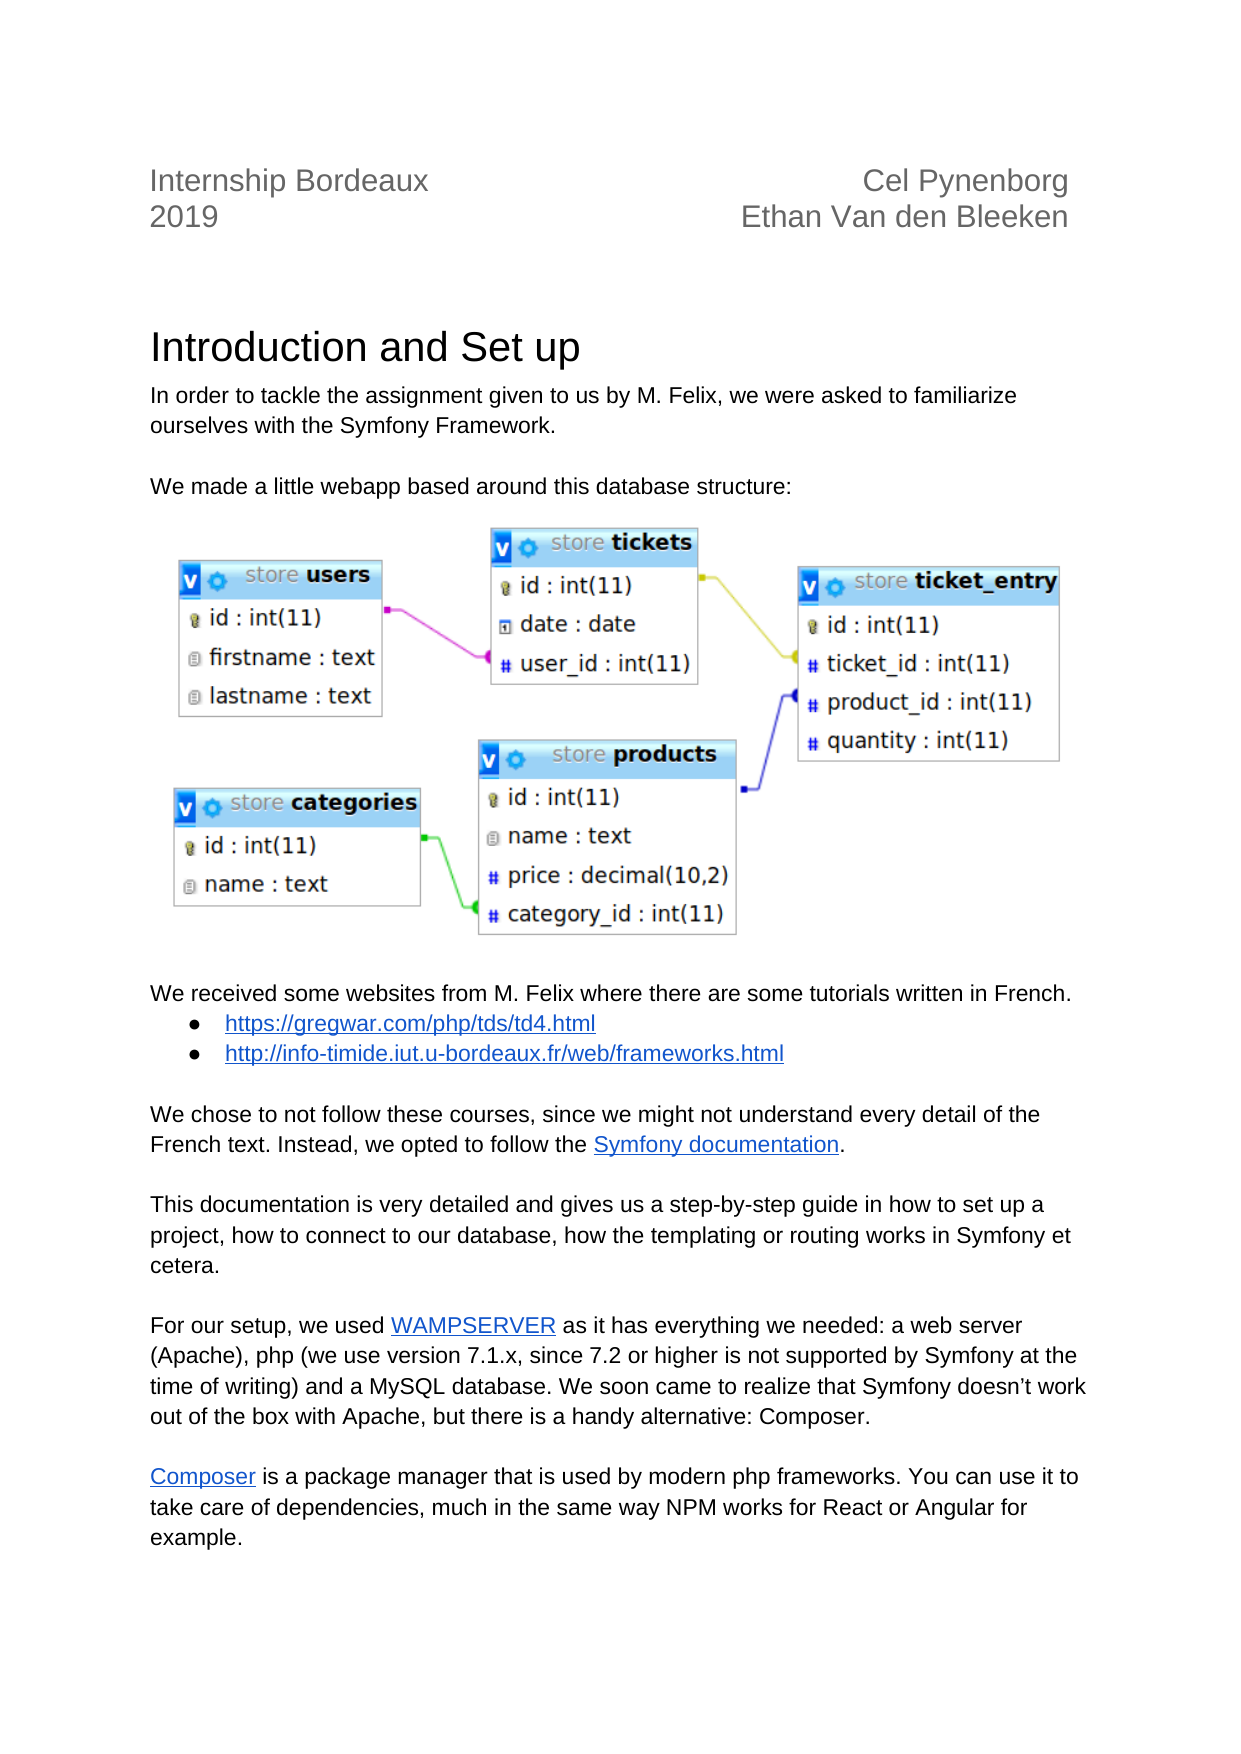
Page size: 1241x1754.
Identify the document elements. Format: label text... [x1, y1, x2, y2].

list http://info-timide.iut.u-bordeaux.fr/web/frameworks.html [187, 1040, 1090, 1067]
text For our setup, we used WAMPSERVER as it has everything we needed: a web server (Apache), php (we use version 7.1.x, since 7.2 or higher is not supported by Symfony at the time of writing) and a MySQL database. We soon came to realize that Symfony doesn’t work out of the box with Apache, but there is a handy alternative: Composer. [150, 1312, 1090, 1429]
subtitle Introduction and Set up [150, 322, 1090, 370]
table_header Cel Pynenborg Ethan Van den Bleeken [610, 152, 1078, 278]
text Composer is a package manager that is used by modern php frameworks. You can use it to take care of dependencies, much in the same way NPM works for React or Angular for example. [150, 1463, 1090, 1550]
text We made a little webapp based around this database structure: [150, 473, 1090, 499]
text In order to tackle the assignment given to us by M. Felix, we were asked to familiarize ourselves with the Symfony Framework. [150, 382, 1090, 439]
text We received some websites from M. Felix where there are some tutorials written in French. [150, 980, 1090, 1006]
picture [150, 503, 1091, 976]
list https://gregwar.com/php/tds/td4.html [187, 1010, 1090, 1036]
text We chose to not follow these courses, since we might not understand every detail of the French text. Instead, we opted to follow the Symfony documentation. [150, 1101, 1090, 1157]
table_header Internship Bordeaux 2019 [140, 152, 608, 278]
text This documentation is very detailed and gives us a step-by-step guide in how to set up a project, how to connect to our database, how the templating or routing works in Symfony et cetera. [150, 1191, 1090, 1278]
